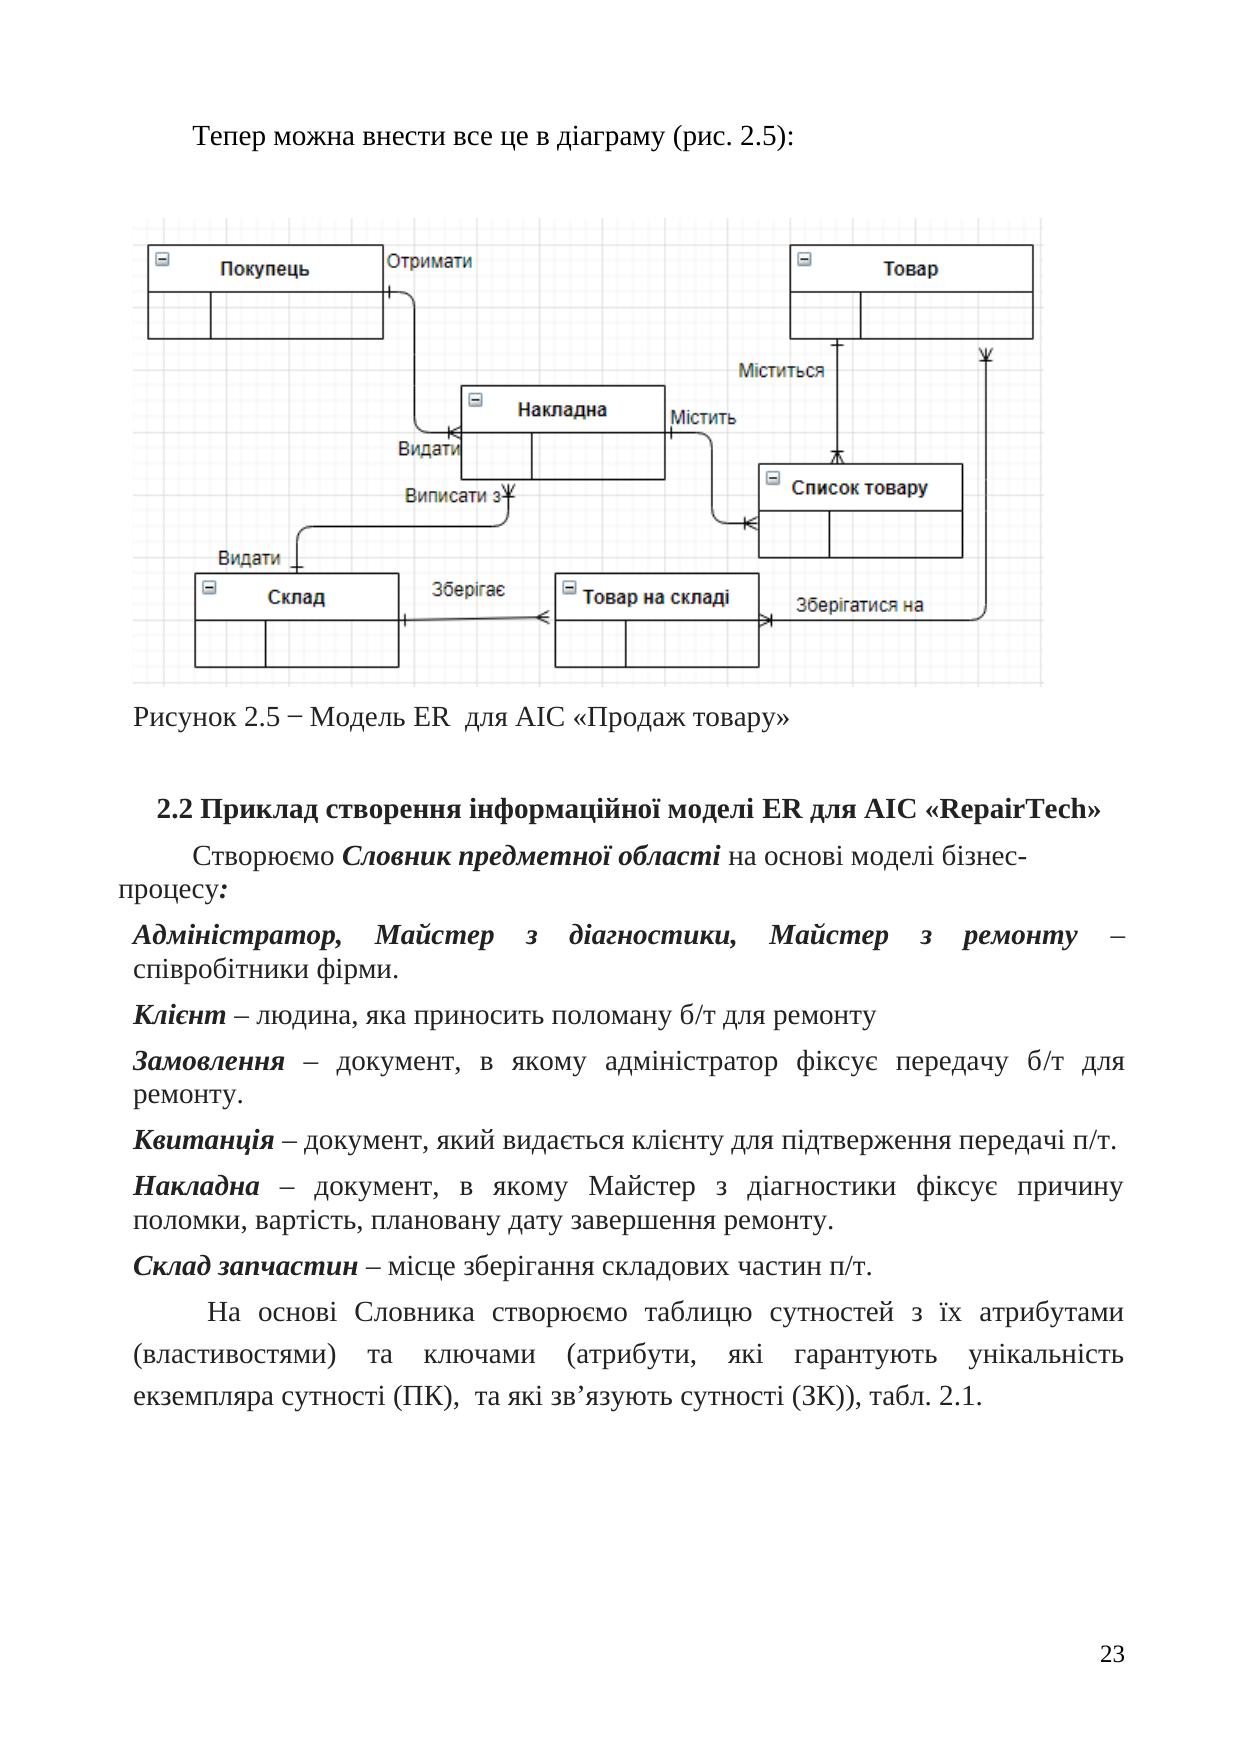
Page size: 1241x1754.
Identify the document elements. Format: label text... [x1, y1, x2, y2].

text Замовлення – документ, в якому адміністратор фіксує передачу б/т для ремонту. [133, 1043, 1125, 1110]
text Склад запчастин – місце зберігання складових частин п/т. [133, 1248, 1125, 1282]
text На основі Словника створюємо таблицю сутностей з їх атрибутами (властивостями) та ключами (атрибути, які гарантують унікальність екземпляра сутності (ПК), та які зв’язують сутності (ЗК)), табл. 2.1. [133, 1294, 1125, 1411]
text Рисунок 2.5 ̶ Модель ER для АІС «Продаж товару» [133, 699, 1125, 733]
text 2.2 Приклад створення інформаційної моделі ER для АІС «RepairTech» [133, 792, 1125, 825]
text Створюємо Словник предметної області на основі моделі бізнес-процесу: [118, 838, 1125, 905]
text Накладна – документ, в якому Майстер з діагностики фіксує причину поломки, вартість, плановану дату завершення ремонту. [133, 1168, 1125, 1236]
text Клієнт – людина, яка приносить поломану б/т для ремонту [133, 997, 1125, 1030]
text Квитанція – документ, який видається клієнту для підтверження передачі п/т. [133, 1122, 1125, 1156]
text Адміністратор, Майстер з діагностики, Майстер з ремонту – співробітники фірми. [133, 917, 1125, 984]
picture [132, 218, 1045, 687]
list Тепер можна внести все це в діаграму (рис. 2.5): [118, 118, 1125, 152]
